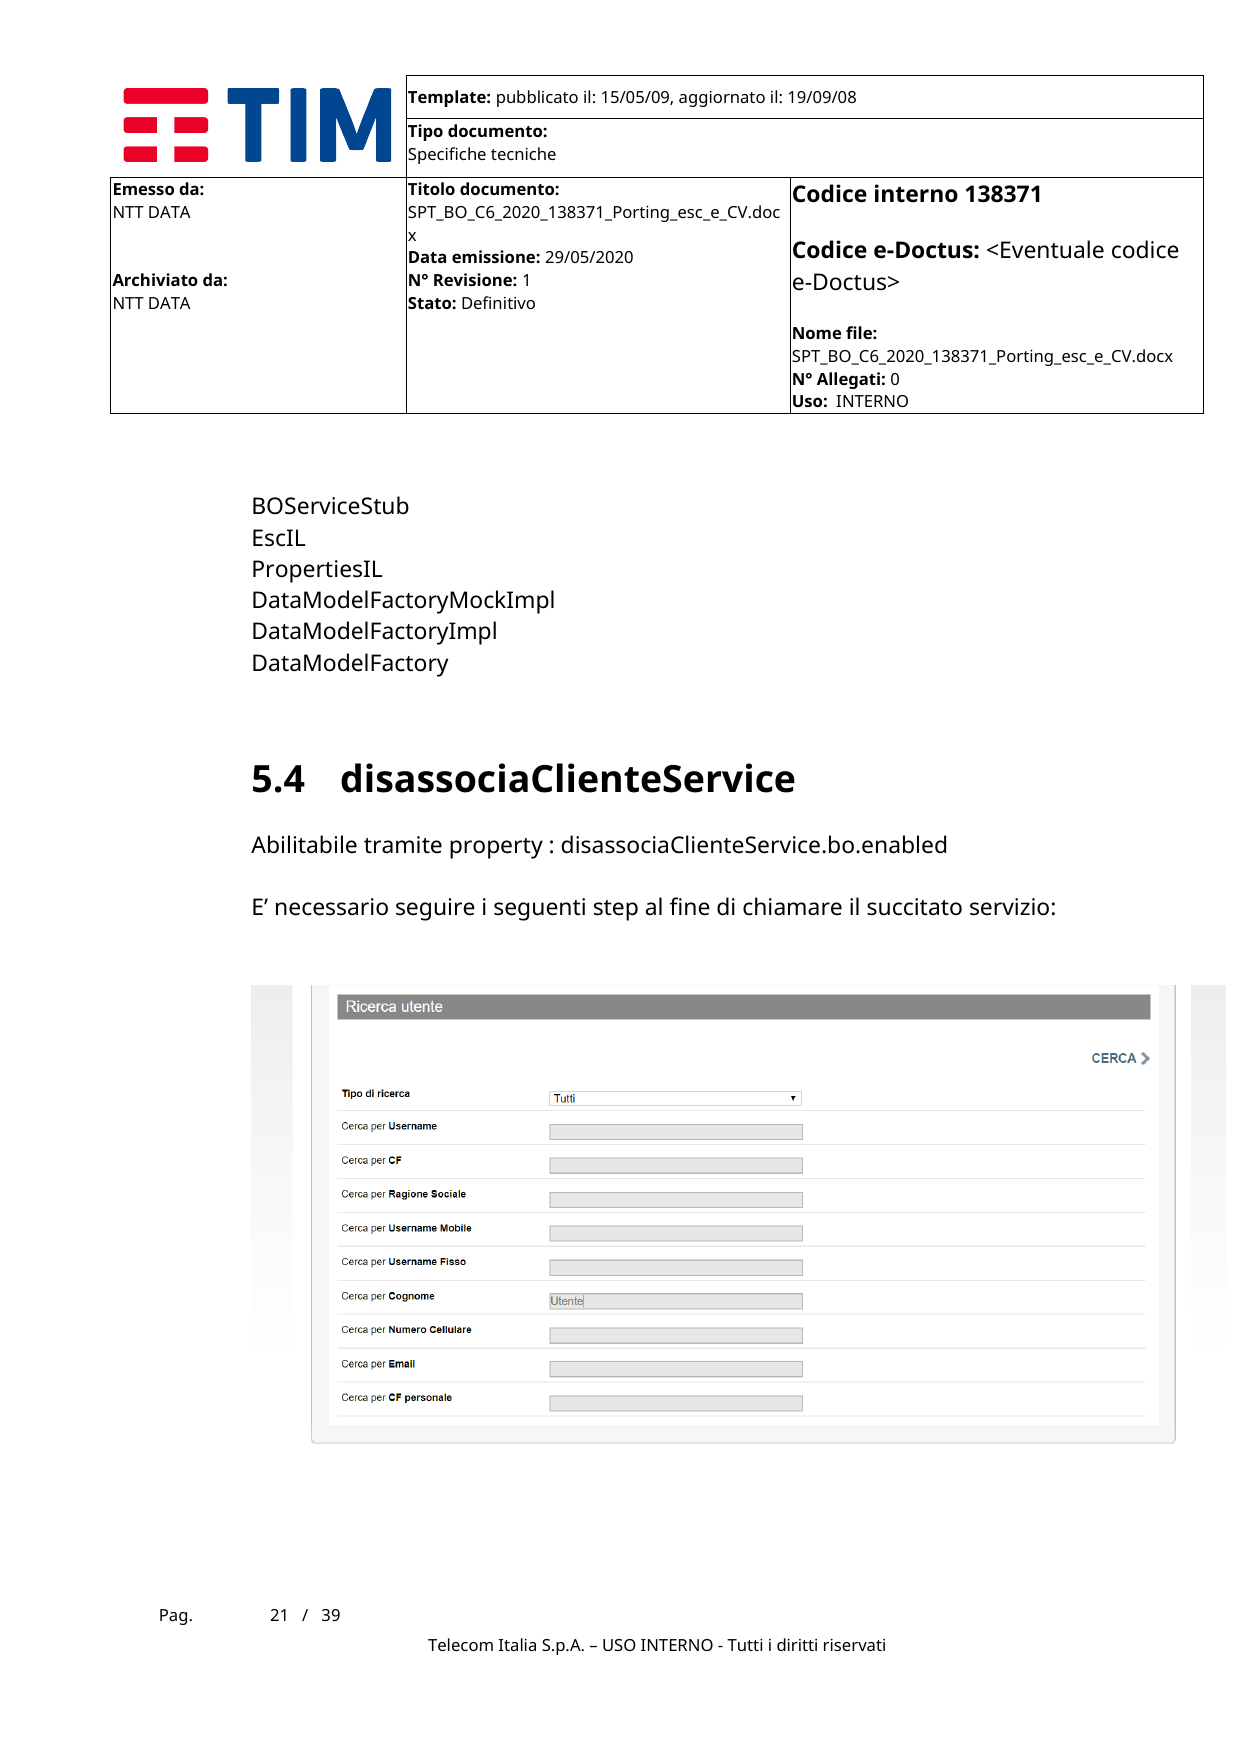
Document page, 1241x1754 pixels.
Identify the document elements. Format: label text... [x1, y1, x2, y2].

subtitle disassociaClienteService [251, 753, 1166, 804]
text EscIL [251, 521, 1166, 553]
text DataModelFactoryMockImpl [251, 584, 1166, 615]
picture [251, 985, 1227, 1450]
text E’ necessario seguire i seguenti step al fine di chiamare il succitato servizio: [177, 891, 1166, 922]
text DataModelFactoryImpl [251, 615, 1166, 646]
picture [123, 88, 392, 162]
text PropertiesIL [251, 553, 1166, 584]
text Abilitabile tramite property : disassociaClienteService.bo.enabled [177, 829, 1166, 860]
text DataModelFactory [251, 646, 1166, 678]
text BOServiceStub [251, 490, 1166, 521]
